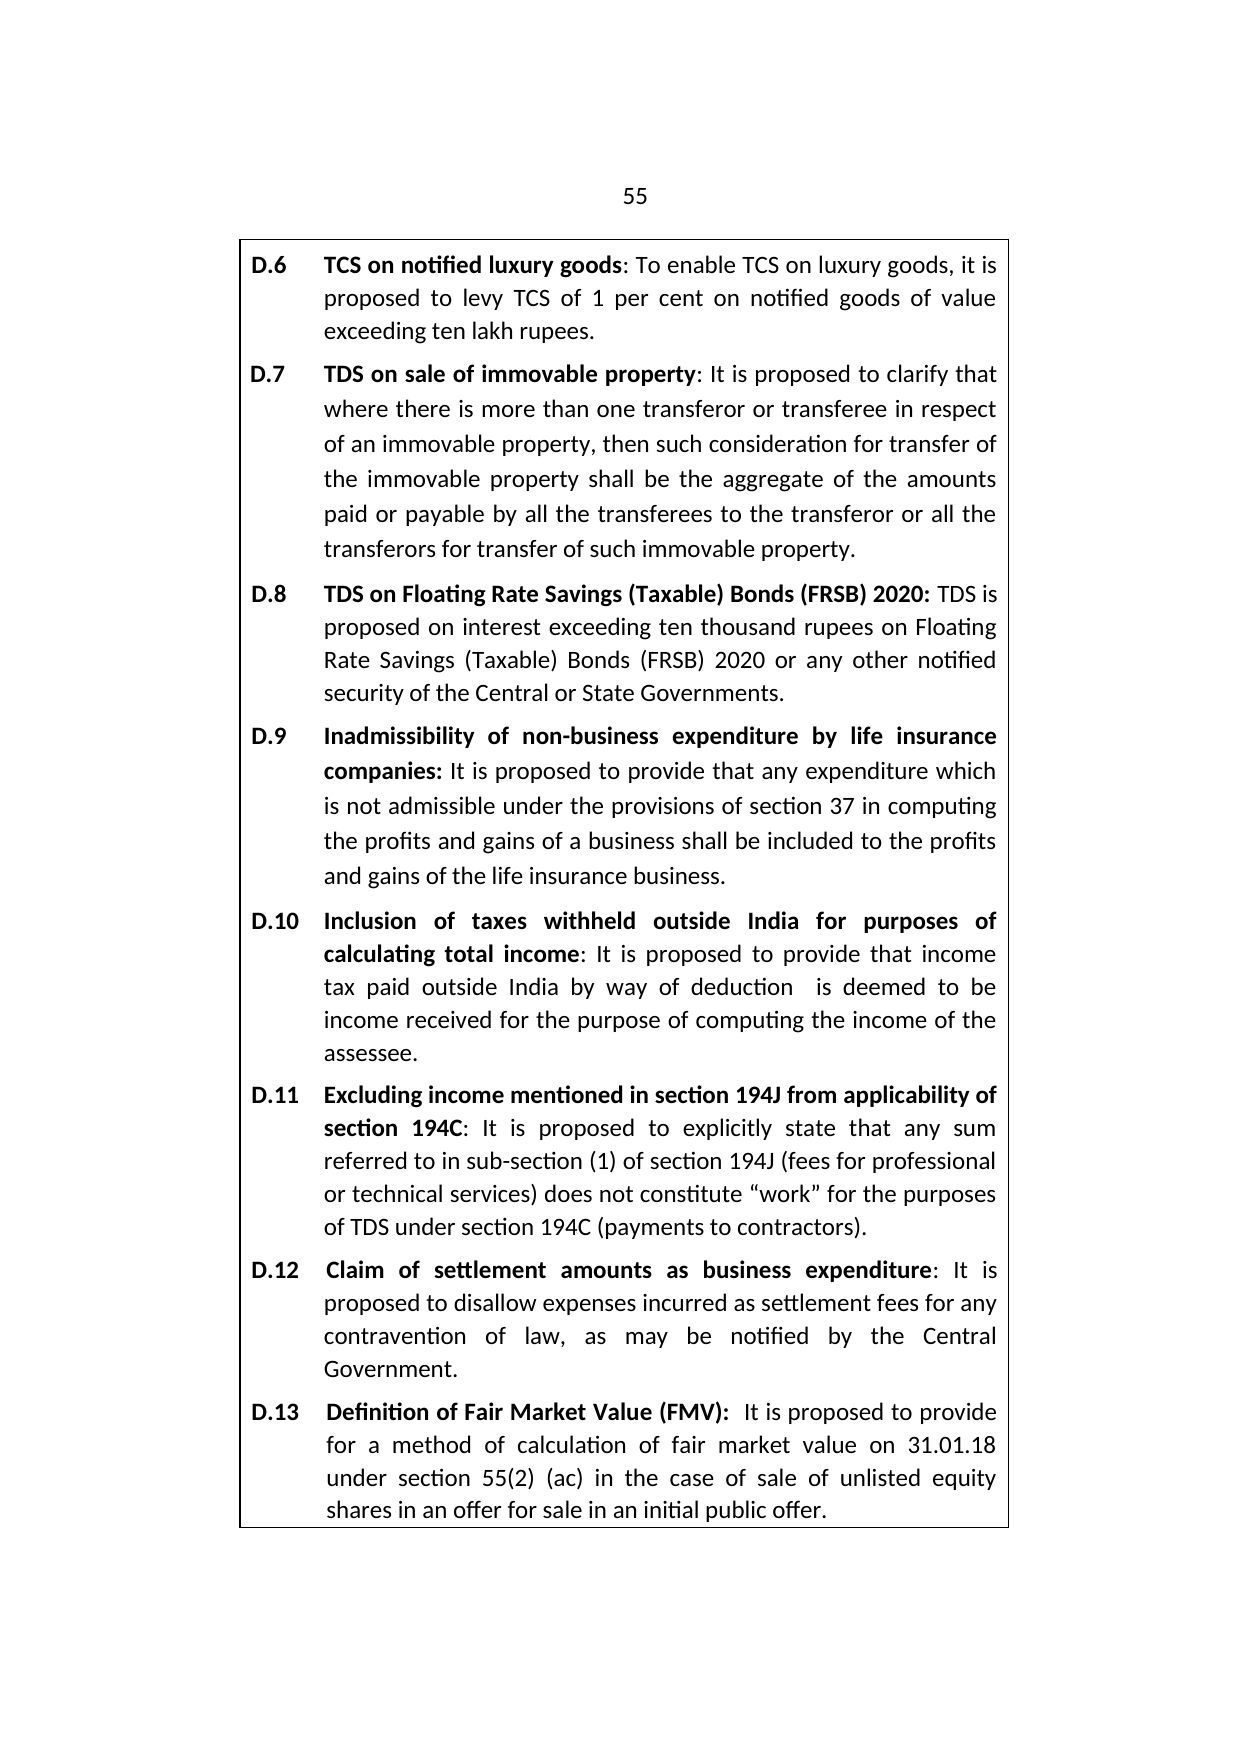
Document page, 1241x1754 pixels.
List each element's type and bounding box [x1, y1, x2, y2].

table_cell [241, 240, 1008, 1527]
